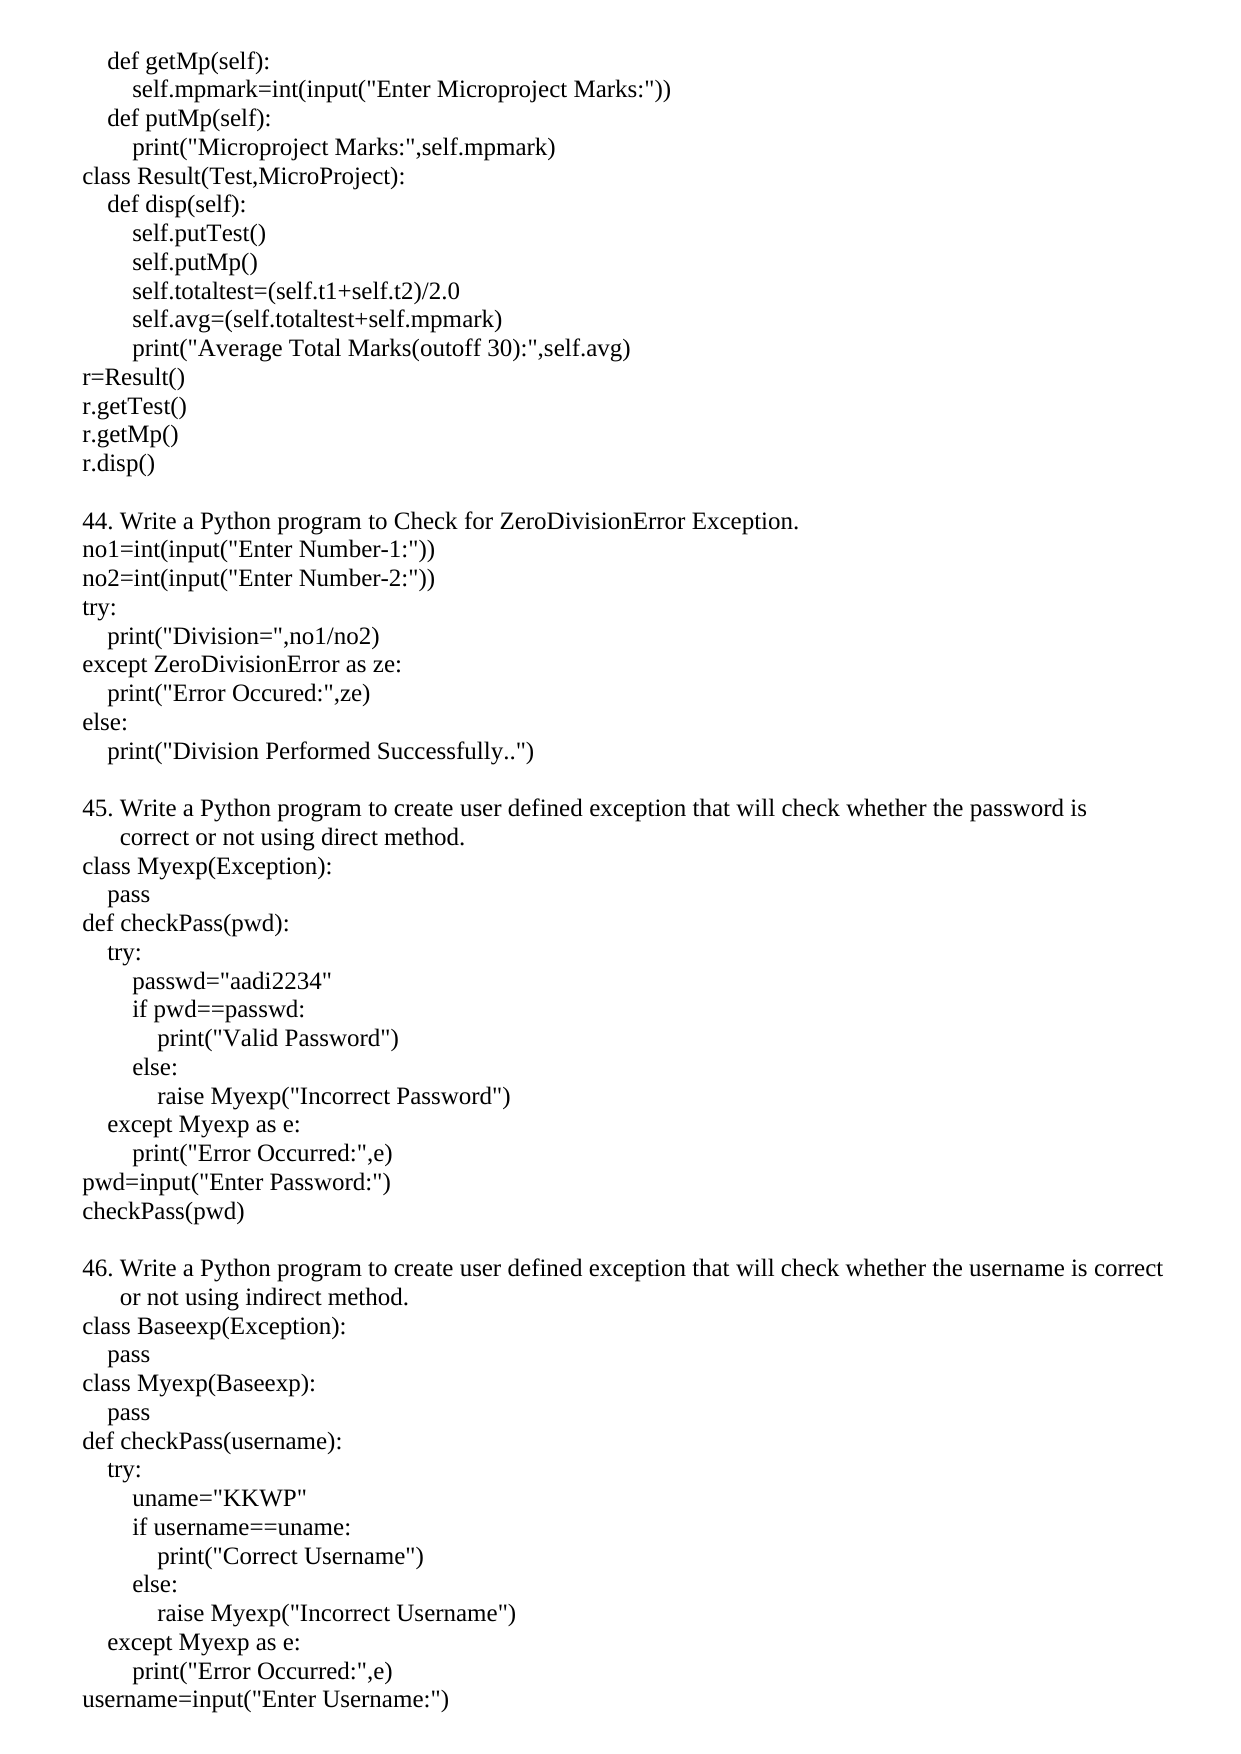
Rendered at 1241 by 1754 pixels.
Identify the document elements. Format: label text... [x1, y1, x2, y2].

text class Myexp(Exception): [82, 851, 1162, 879]
text def checkPass(username): [82, 1426, 1163, 1454]
text pwd=input("Enter Password:") [82, 1167, 1162, 1196]
text print("Valid Password") [82, 1023, 1162, 1052]
text def getMp(self): [82, 46, 1196, 74]
text no1=int(input("Enter Number-1:")) [82, 534, 1196, 563]
text if pwd==passwd: [82, 994, 1162, 1023]
text else: [82, 1569, 1163, 1598]
text else: [82, 707, 1196, 736]
text class Myexp(Baseexp): [82, 1368, 1163, 1397]
text if username==uname: [82, 1512, 1163, 1541]
text except Myexp as e: [82, 1109, 1162, 1138]
text try: [82, 937, 1162, 966]
text raise Myexp("Incorrect Password") [82, 1081, 1162, 1109]
text r.disp() [82, 448, 1196, 477]
text except Myexp as e: [82, 1627, 1163, 1656]
text print("Error Occurred:",e) [82, 1138, 1162, 1167]
text print("Error Occured:",ze) [82, 678, 1196, 707]
text pass [82, 1339, 1163, 1368]
list Write a Python program to create user defined exception that will check whether the username is correct or not using indirect method. [82, 1253, 1163, 1311]
text print("Correct Username") [82, 1541, 1163, 1569]
text r.getTest() [82, 391, 1196, 419]
text class Baseexp(Exception): [82, 1311, 1163, 1339]
text pass [82, 1397, 1163, 1426]
text print("Average Total Marks(outoff 30):",self.avg) [82, 333, 1196, 362]
text pass [82, 879, 1162, 908]
text self.putMp() [82, 247, 1196, 276]
text self.putTest() [82, 218, 1196, 247]
text checkPass(pwd) [82, 1196, 1162, 1224]
text try: [82, 1454, 1163, 1483]
text r=Result() [82, 362, 1196, 391]
text print("Error Occurred:",e) [82, 1656, 1163, 1684]
text def disp(self): [82, 189, 1196, 218]
text print("Microproject Marks:",self.mpmark) [82, 132, 1196, 161]
text self.avg=(self.totaltest+self.mpmark) [82, 304, 1196, 333]
text class Result(Test,MicroProject): [82, 161, 1196, 189]
text except ZeroDivisionError as ze: [82, 649, 1196, 678]
text print("Division=",no1/no2) [82, 621, 1196, 649]
text passwd="aadi2234" [82, 966, 1162, 994]
text self.totaltest=(self.t1+self.t2)/2.0 [82, 276, 1196, 304]
text try: [82, 592, 1196, 621]
text def checkPass(pwd): [82, 908, 1162, 937]
text username=input("Enter Username:") [82, 1684, 1163, 1713]
text else: [82, 1052, 1162, 1081]
list Write a Python program to create user defined exception that will check whether the password is correct or not using direct method. [82, 793, 1162, 851]
text print("Division Performed Successfully..") [82, 736, 1196, 764]
text uname="KKWP" [82, 1483, 1163, 1512]
text no2=int(input("Enter Number-2:")) [82, 563, 1196, 592]
text self.mpmark=int(input("Enter Microproject Marks:")) [82, 74, 1196, 103]
text r.getMp() [82, 419, 1196, 448]
list Write a Python program to Check for ZeroDivisionError Exception. [82, 506, 1196, 534]
text def putMp(self): [82, 103, 1196, 132]
text raise Myexp("Incorrect Username") [82, 1598, 1163, 1627]
